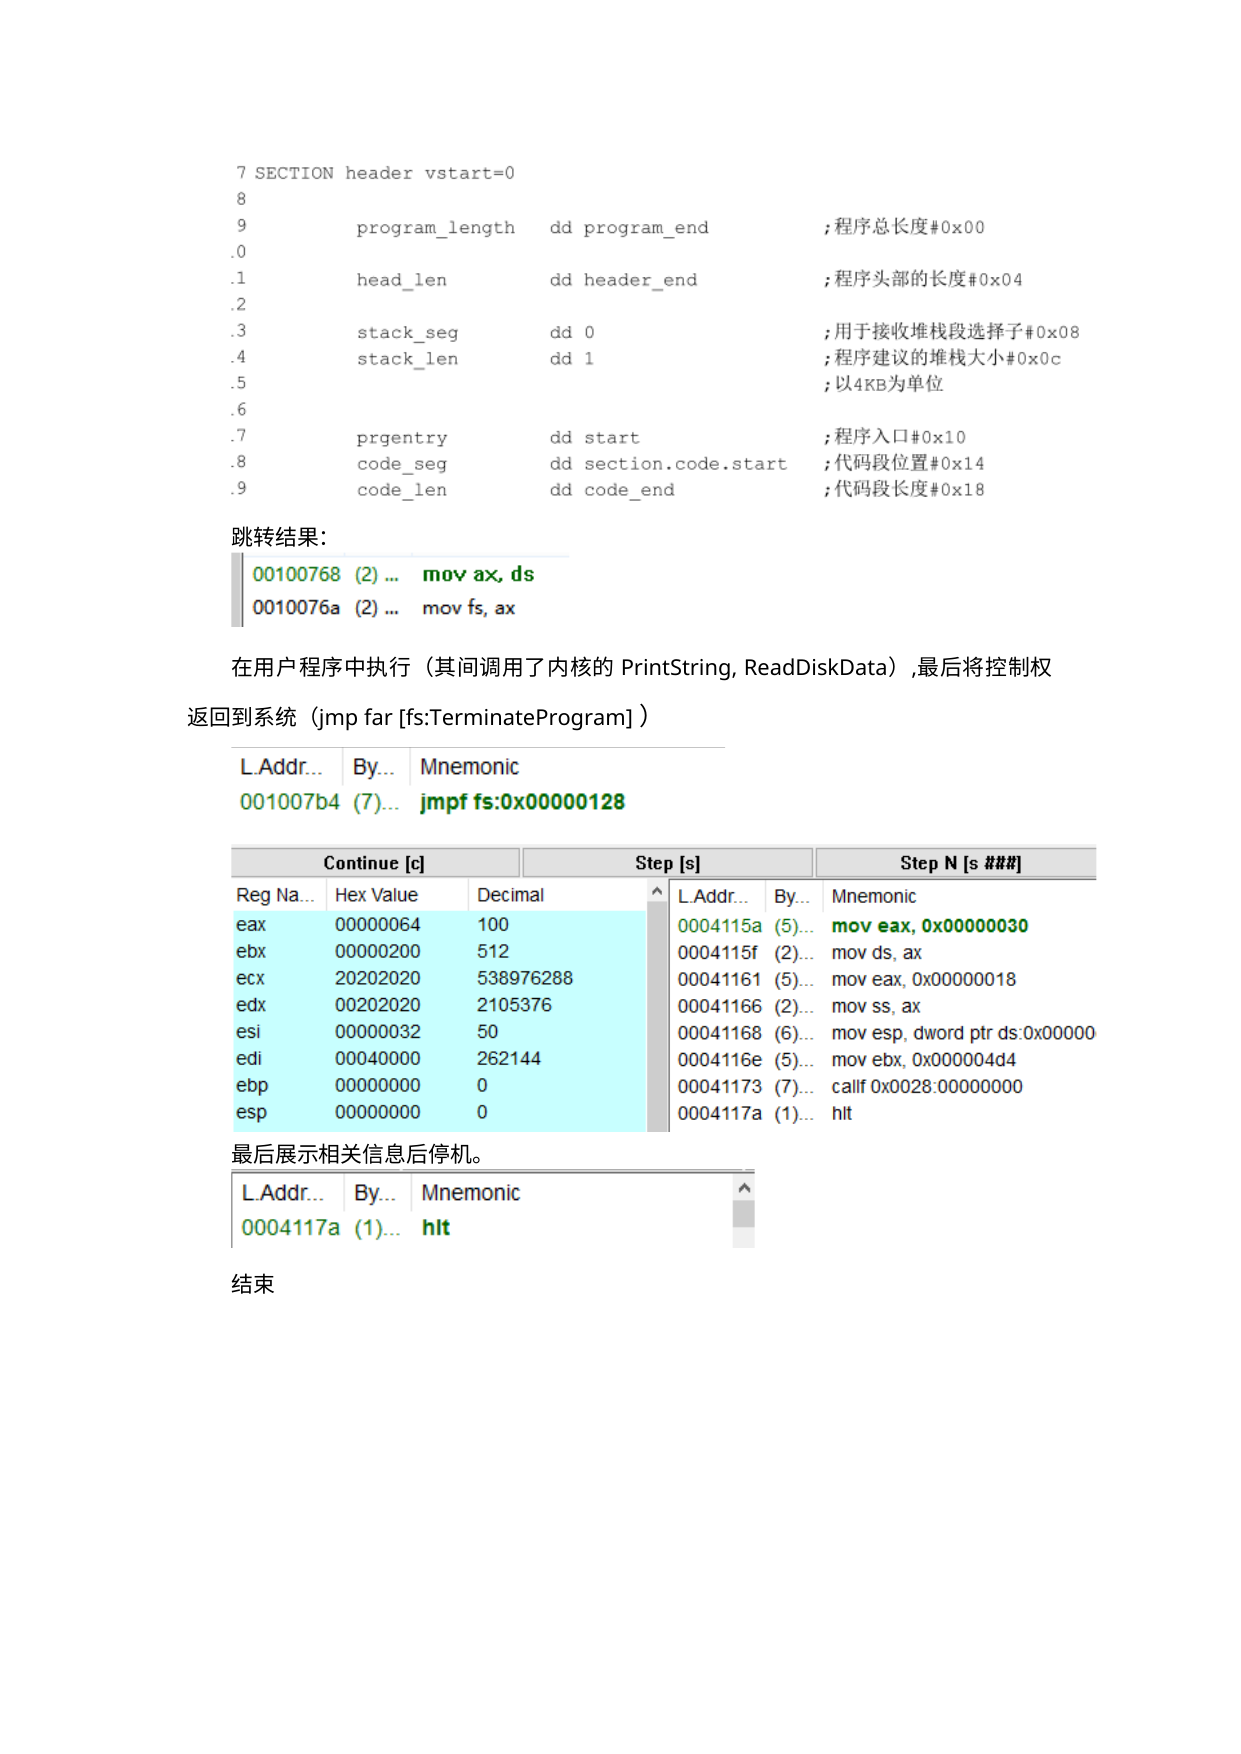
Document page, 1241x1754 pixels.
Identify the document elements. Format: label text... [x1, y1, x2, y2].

picture [231, 552, 570, 627]
picture [231, 844, 1097, 1132]
text 最后展示相关信息后停机。 [187, 1137, 1053, 1169]
picture [231, 1169, 755, 1248]
picture [231, 747, 725, 824]
text 在用户程序中执行（其间调用了内核的PrintString, ReadDiskData）,最后将控制权返回到系统（jmp far [fs:TerminateProgram] ） [187, 649, 1053, 747]
text 跳转结果： [187, 519, 1053, 552]
picture [231, 162, 1097, 506]
text 结束 [187, 1267, 1053, 1299]
